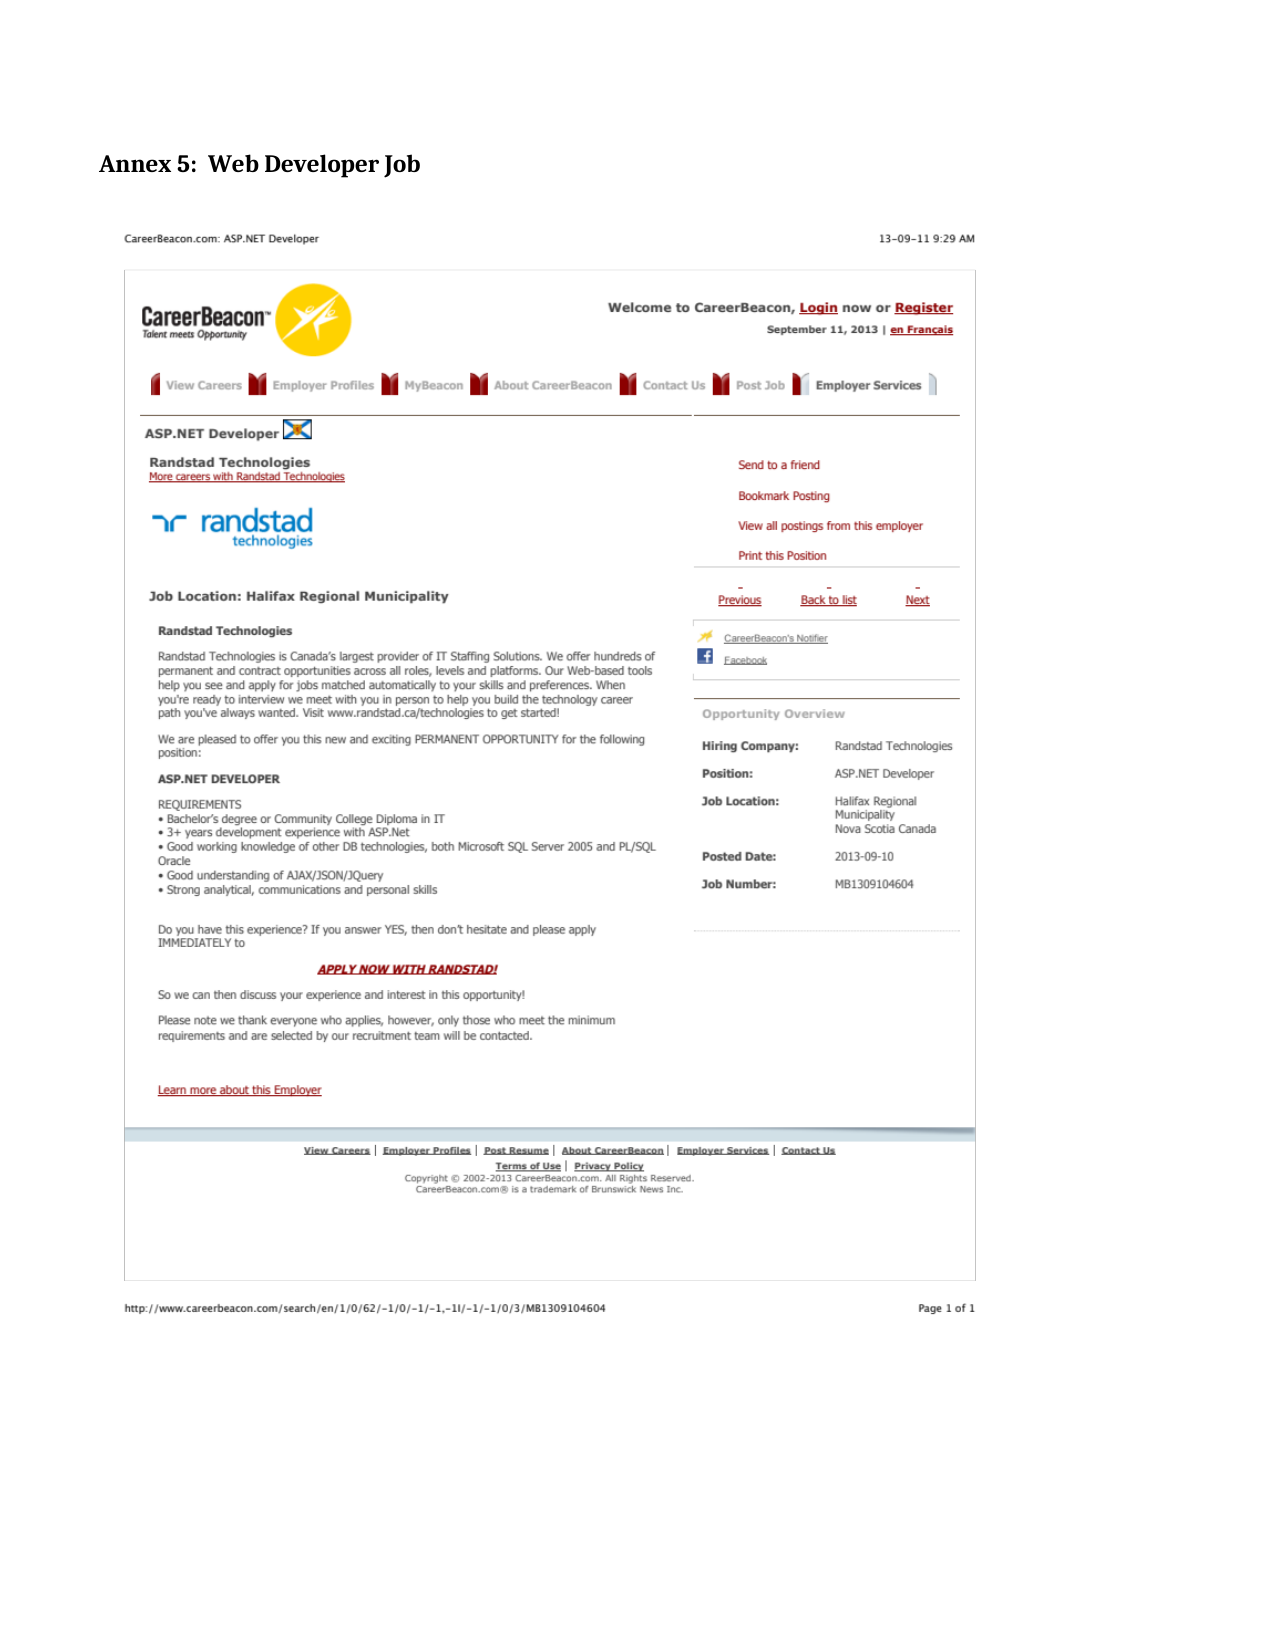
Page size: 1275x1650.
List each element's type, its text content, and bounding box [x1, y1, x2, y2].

text Annex 5: Web Developer Job [99, 150, 1087, 179]
